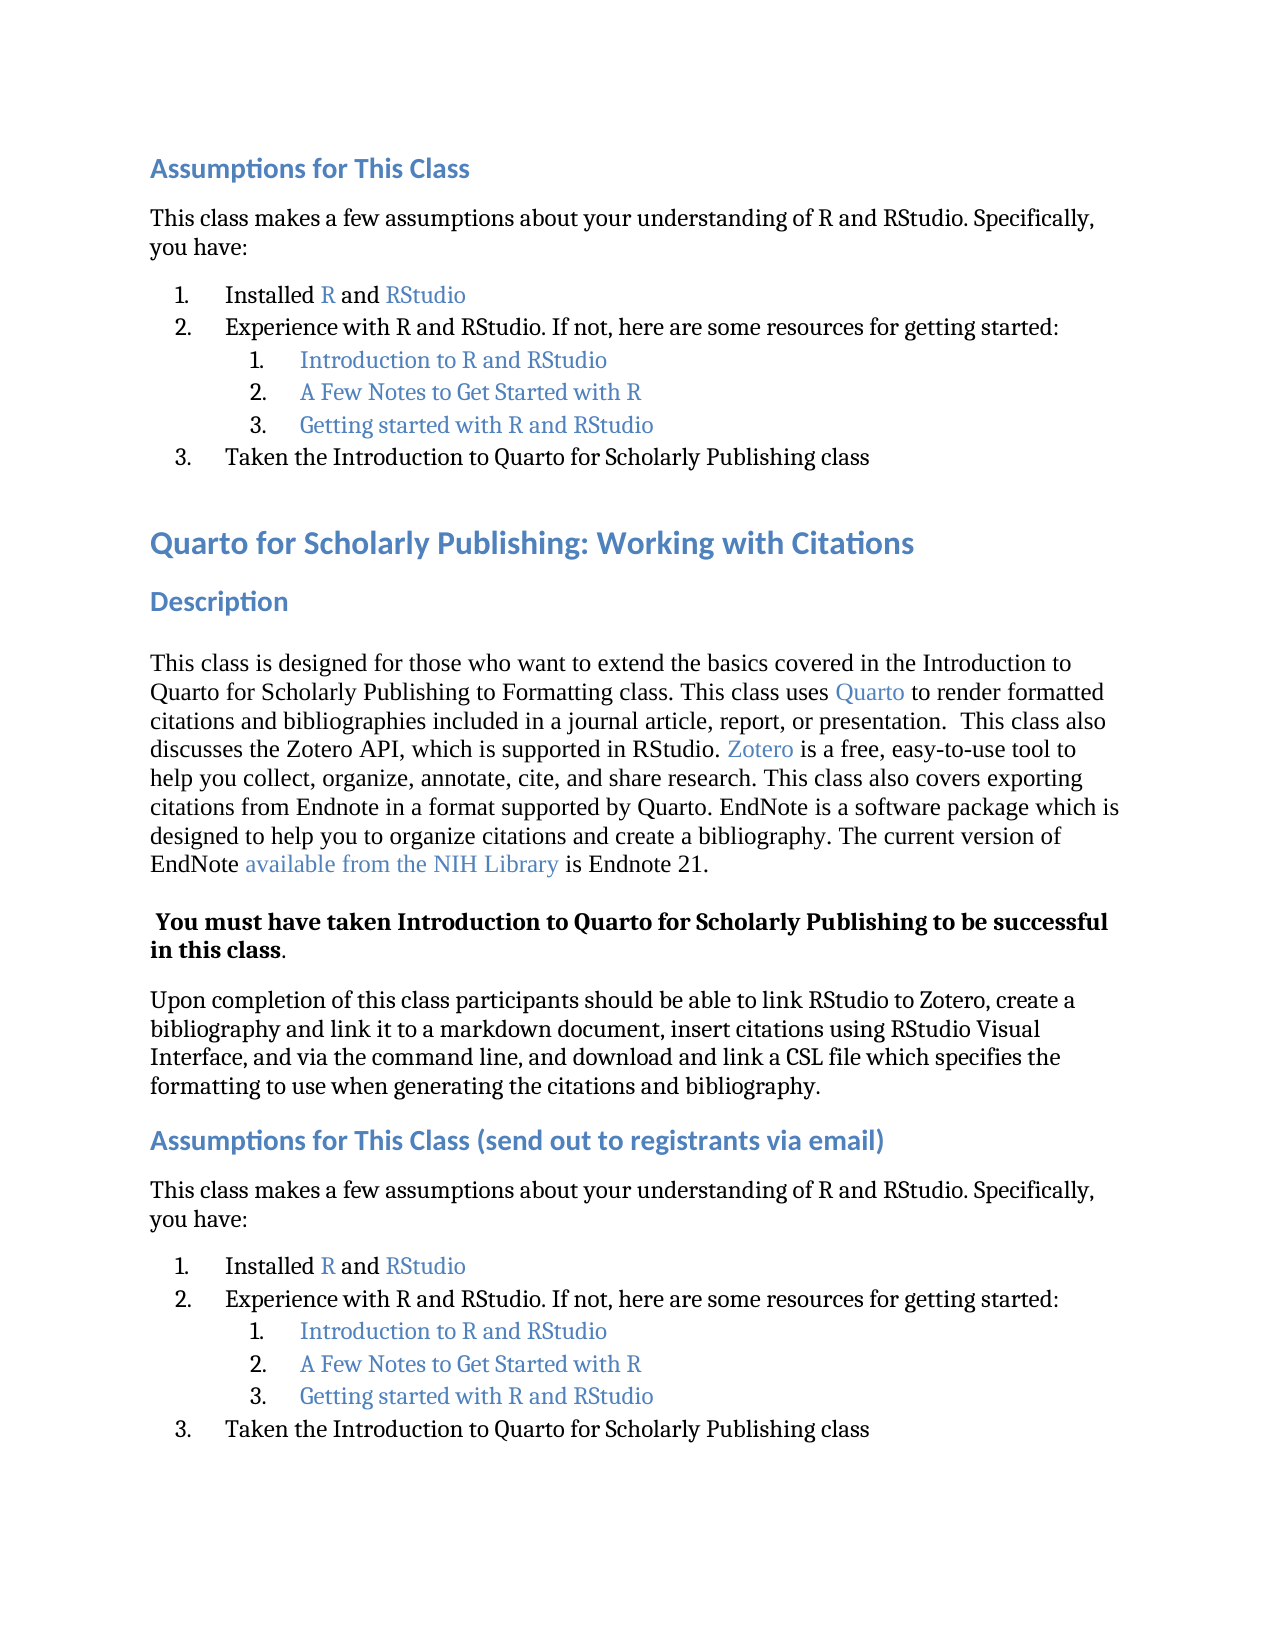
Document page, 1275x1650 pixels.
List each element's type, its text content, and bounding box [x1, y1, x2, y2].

text You must have taken Introduction to Quarto for Scholarly Publishing to be successful in this class. [150, 907, 1125, 965]
subtitle Quarto for Scholarly Publishing: Working with Citations [150, 522, 1125, 563]
list Installed R and RStudio [175, 1252, 1125, 1281]
list Getting started with R and RStudio [250, 1382, 1125, 1411]
list Taken the Introduction to Quarto for Scholarly Publishing class [175, 443, 1125, 472]
subtitle Assumptions for This Class (send out to registrants via email) [150, 1122, 1125, 1157]
list Installed R and RStudio [175, 281, 1125, 309]
list Getting started with R and RStudio [250, 411, 1125, 439]
list Introduction to R and RStudio [250, 346, 1125, 374]
text Upon completion of this class participants should be able to link RStudio to Zotero, create a bibliography and link it to a markdown document, insert citations using RStudio Visual Interface, and via the command line, and download and link a CSL file which specifies the formatting to use when generating the citations and bibliography. [150, 986, 1125, 1101]
subtitle Description [150, 583, 1125, 619]
list Taken the Introduction to Quarto for Scholarly Publishing class [175, 1415, 1125, 1443]
list A Few Notes to Get Started with R [250, 1350, 1125, 1378]
list A Few Notes to Get Started with R [250, 378, 1125, 407]
subtitle Assumptions for This Class [150, 150, 1125, 186]
text This class makes a few assumptions about your understanding of R and RStudio. Specifically, you have: [150, 204, 1125, 262]
list Introduction to R and RStudio [250, 1317, 1125, 1346]
list Experience with R and RStudio. If not, here are some resources for getting started: [175, 313, 1125, 342]
text This class makes a few assumptions about your understanding of R and RStudio. Specifically, you have: [150, 1176, 1125, 1233]
text This class is designed for those who want to extend the basics covered in the Introduction to Quarto for Scholarly Publishing to Formatting class. This class uses Quarto to render formatted citations and bibliographies included in a journal article, report, or presentation. This class also discusses the Zotero API, which is supported in RStudio. Zotero is a free, easy-to-use tool to help you collect, organize, annotate, cite, and share research. This class also covers exporting citations from Endnote in a format supported by Quarto. EndNote is a software package which is designed to help you to organize citations and create a bibliography. The current version of EndNote available from the NIH Library is Endnote 21. [150, 648, 1125, 878]
list Experience with R and RStudio. If not, here are some resources for getting started: [175, 1285, 1125, 1313]
